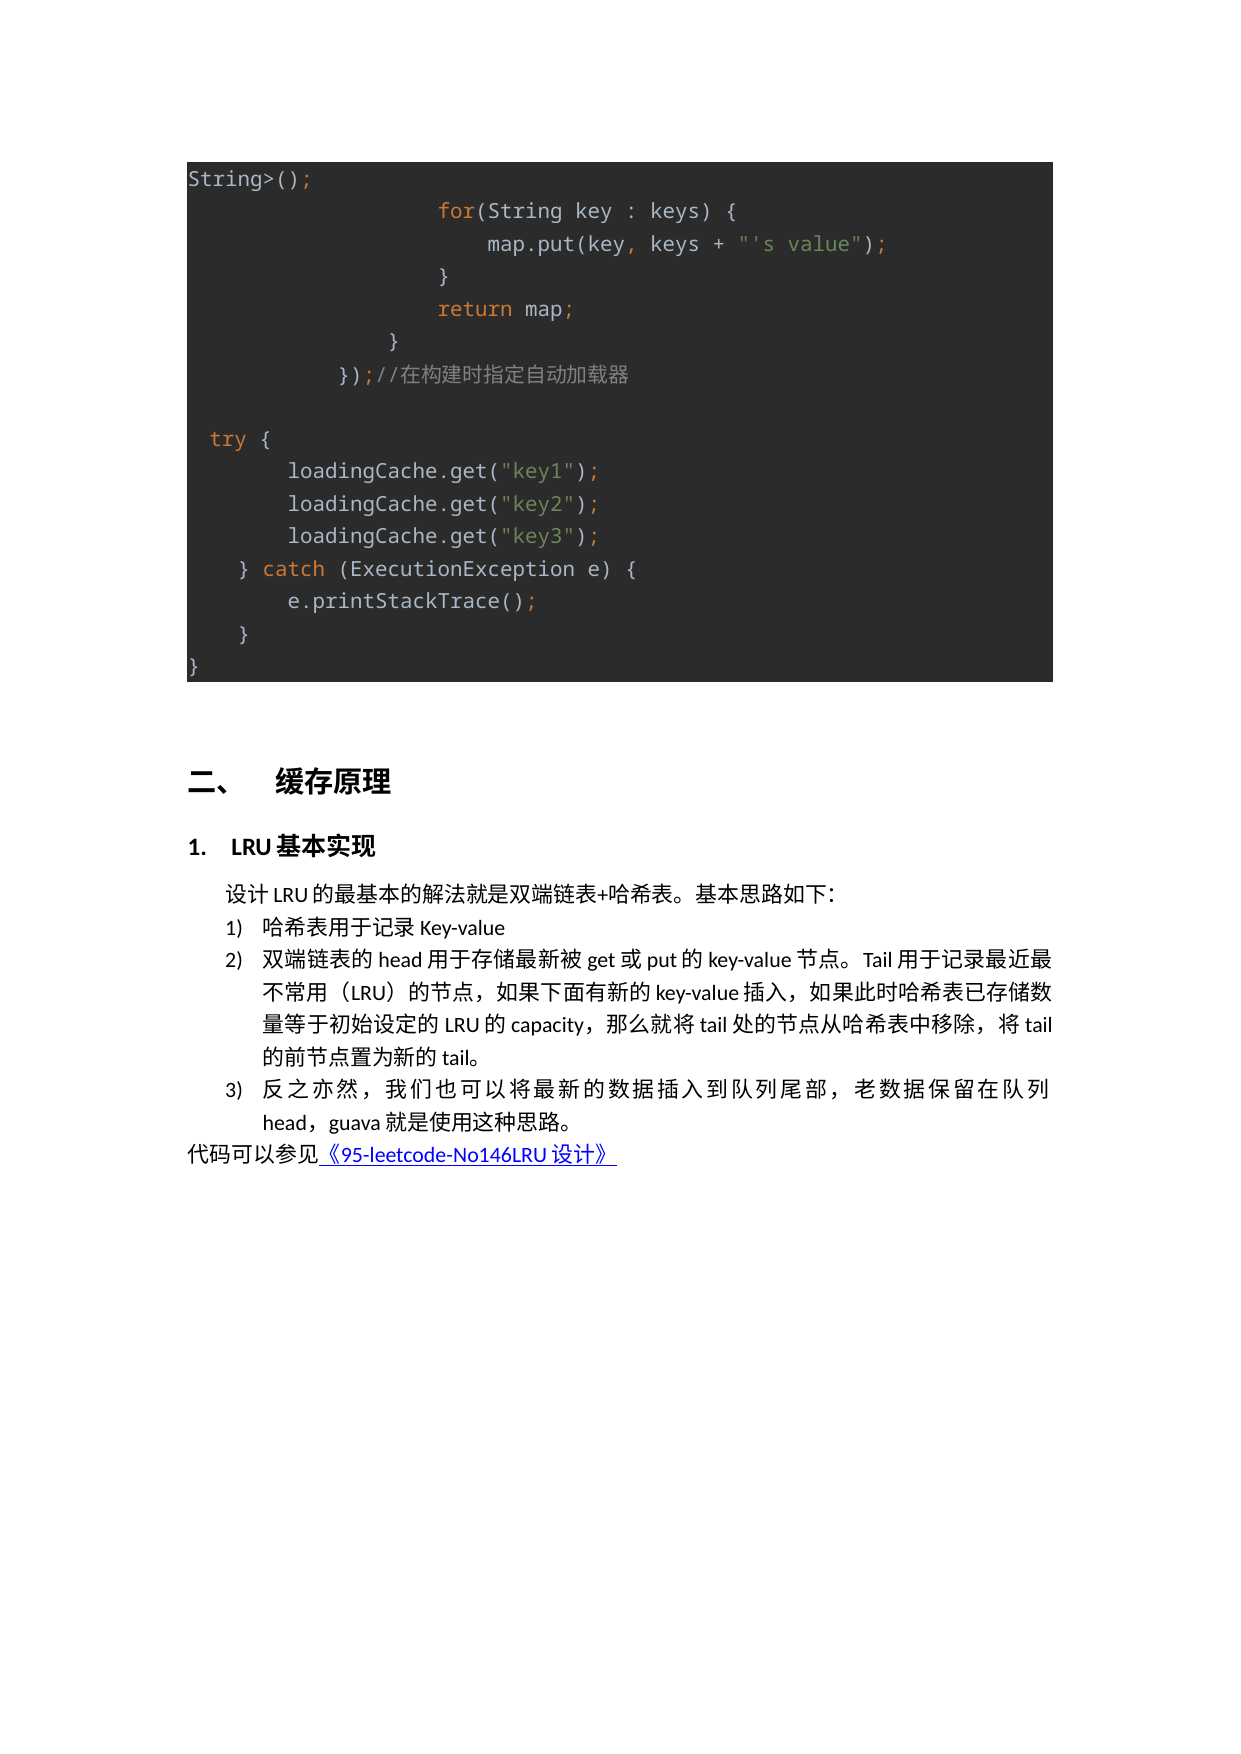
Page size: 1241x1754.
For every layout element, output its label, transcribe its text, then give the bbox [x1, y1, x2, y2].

text 代码可以参见《95-leetcode-No146LRU设计》 [187, 1137, 1053, 1169]
list LRU基本实现 [187, 812, 1053, 877]
list 双端链表的head用于存储最新被get或put的key-value节点。Tail用于记录最近最不常用（LRU）的节点，如果下面有新的key-value插入，如果此时哈希表已存储数量等于初始设定的LRU的capacity，那么就将tail处的节点从哈希表中移除，将tail的前节点置为新的tail。 [225, 942, 1053, 1072]
list 反之亦然，我们也可以将最新的数据插入到队列尾部，老数据保留在队列head，guava就是使用这种思路。 [225, 1072, 1053, 1137]
list 哈希表用于记录Key-value [225, 909, 1053, 942]
list 缓存原理 [187, 747, 1053, 812]
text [187, 162, 1053, 682]
text 设计LRU的最基本的解法就是双端链表+哈希表。基本思路如下： [225, 877, 1053, 909]
